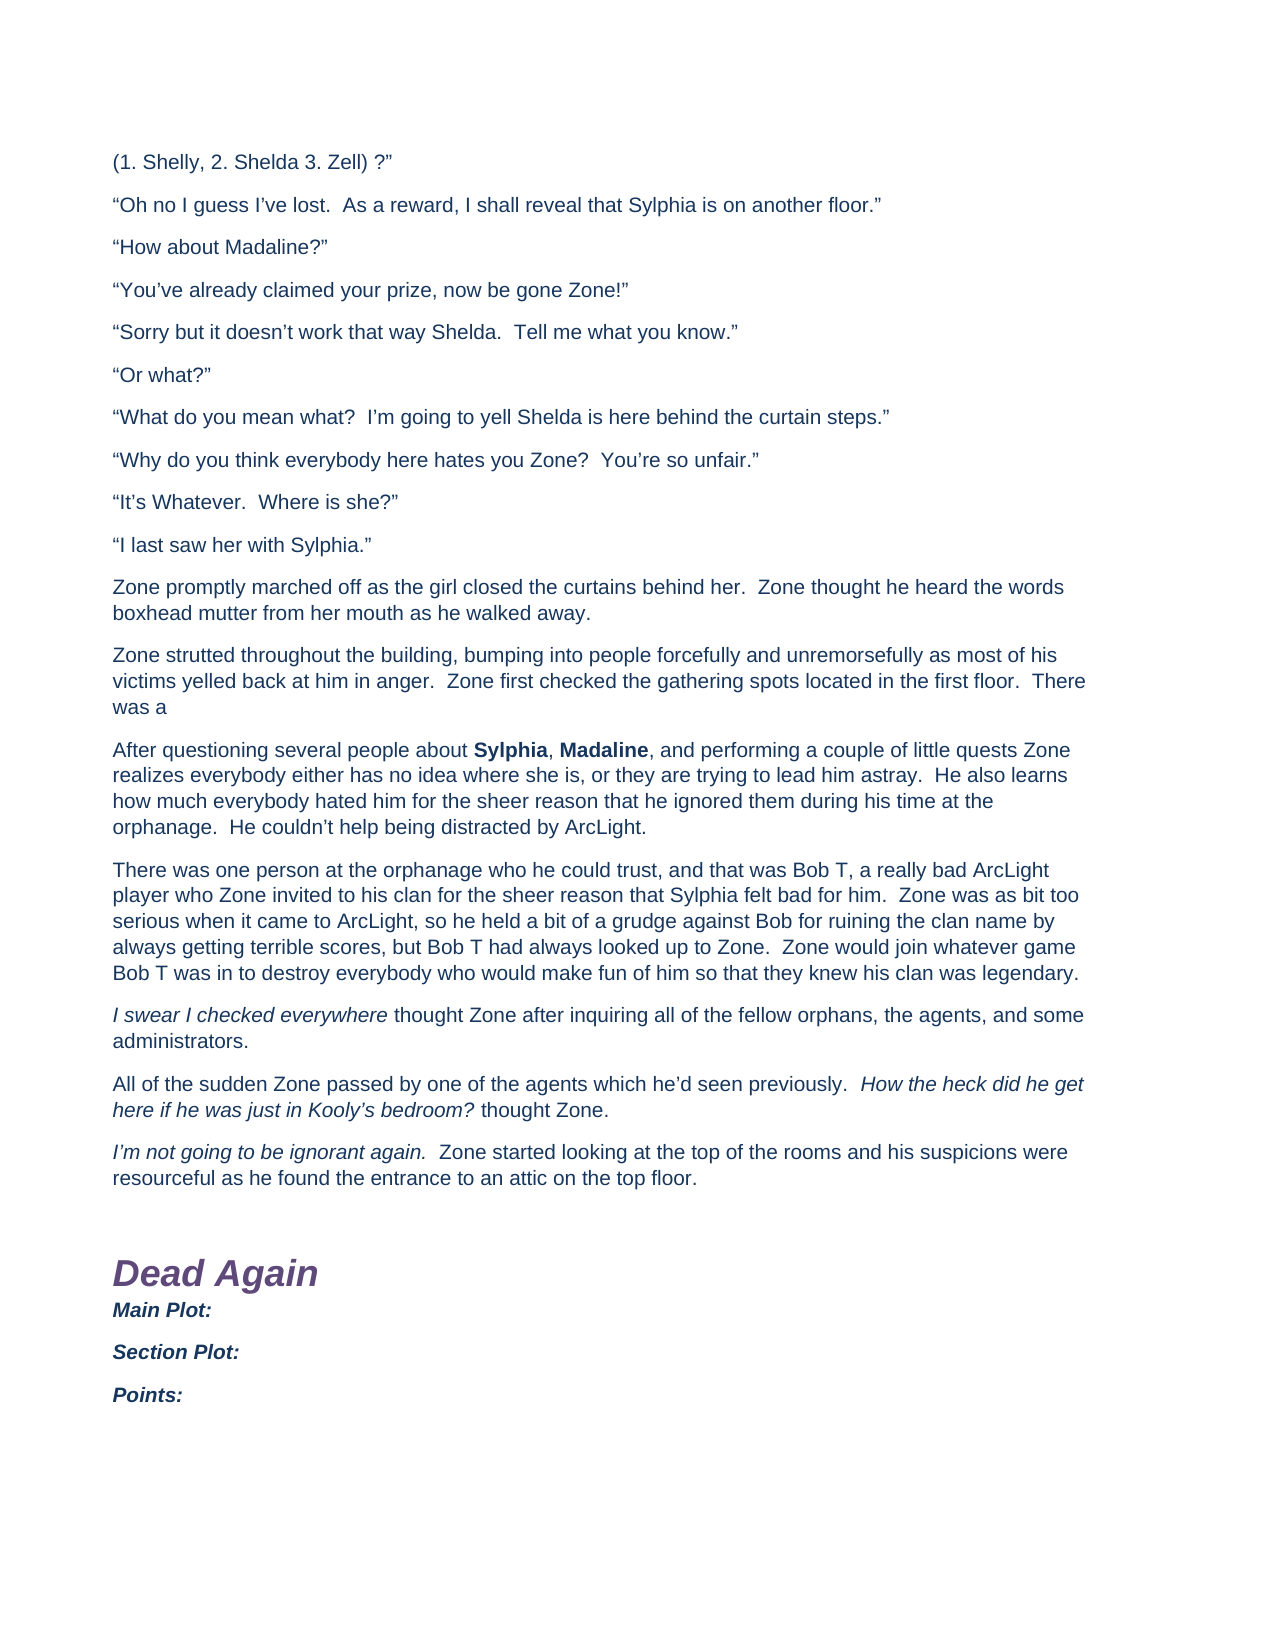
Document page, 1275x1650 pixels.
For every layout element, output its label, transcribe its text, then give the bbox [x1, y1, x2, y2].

text Points: [112, 1382, 1087, 1406]
text “You’ve already claimed your prize, now be gone Zone!” [112, 277, 1087, 301]
text Zone promptly marched off as the girl closed the curtains behind her. Zone thought he heard the words boxhead mutter from her mouth as he walked away. [112, 575, 1087, 625]
text “Sorry but it doesn’t work that way Shelda. Tell me what you know.” [112, 320, 1087, 344]
text “How about Madaline?” [112, 235, 1087, 259]
text “Or what?” [112, 362, 1087, 386]
text “Oh no I guess I’ve lost. As a reward, I shall reveal that Sylphia is on another floor.” [112, 192, 1087, 216]
text Main Plot: [112, 1297, 1087, 1321]
text I’m not going to be ignorant again. Zone started looking at the top of the rooms and his suspicions were resourceful as he found the entrance to an attic on the top floor. [112, 1140, 1087, 1190]
text After questioning several people about Sylphia, Madaline, and performing a couple of little quests Zone realizes everybody either has no idea where she is, or they are trying to lead him astray. He also learns how much everybody hated him for the sheer reason that he ignored them during his time at the orphanage. He couldn’t help being distracted by ArcLight. [112, 737, 1087, 839]
text “What do you mean what? I’m going to yell Shelda is here behind the curtain steps.” [112, 405, 1087, 429]
subtitle Dead Again [112, 1251, 1087, 1294]
text There was one person at the orphanage who he could trust, and that was Bob T, a really bad ArcLight player who Zone invited to his clan for the sheer reason that Sylphia felt bad for him. Zone was as bit too serious when it came to ArcLight, so he held a bit of a grudge against Bob for ruining the clan name by always getting terrible scores, but Bob T had always looked up to Zone. Zone would join whatever game Bob T was in to destroy everybody who would make fun of him so that they knew his clan was legendary. [112, 857, 1087, 985]
text Zone strutted throughout the building, bumping into people forcefully and unremorsefully as most of his victims yelled back at him in anger. Zone first checked the gathering spots located in the first floor. There was a [112, 643, 1087, 719]
text Section Plot: [112, 1340, 1087, 1364]
text “It’s Whatever. Where is she?” [112, 490, 1087, 514]
text I swear I checked everywhere thought Zone after inquiring all of the fellow orphans, the agents, and some administrators. [112, 1003, 1087, 1053]
text “I last saw her with Sylphia.” [112, 532, 1087, 556]
text All of the sudden Zone passed by one of the agents which he’d seen previously. How the heck did he get here if he was just in Kooly’s bedroom? thought Zone. [112, 1072, 1087, 1121]
text (1. Shelly, 2. Shelda 3. Zell) ?” [112, 150, 1087, 174]
text “Why do you think everybody here hates you Zone? You’re so unfair.” [112, 447, 1087, 471]
